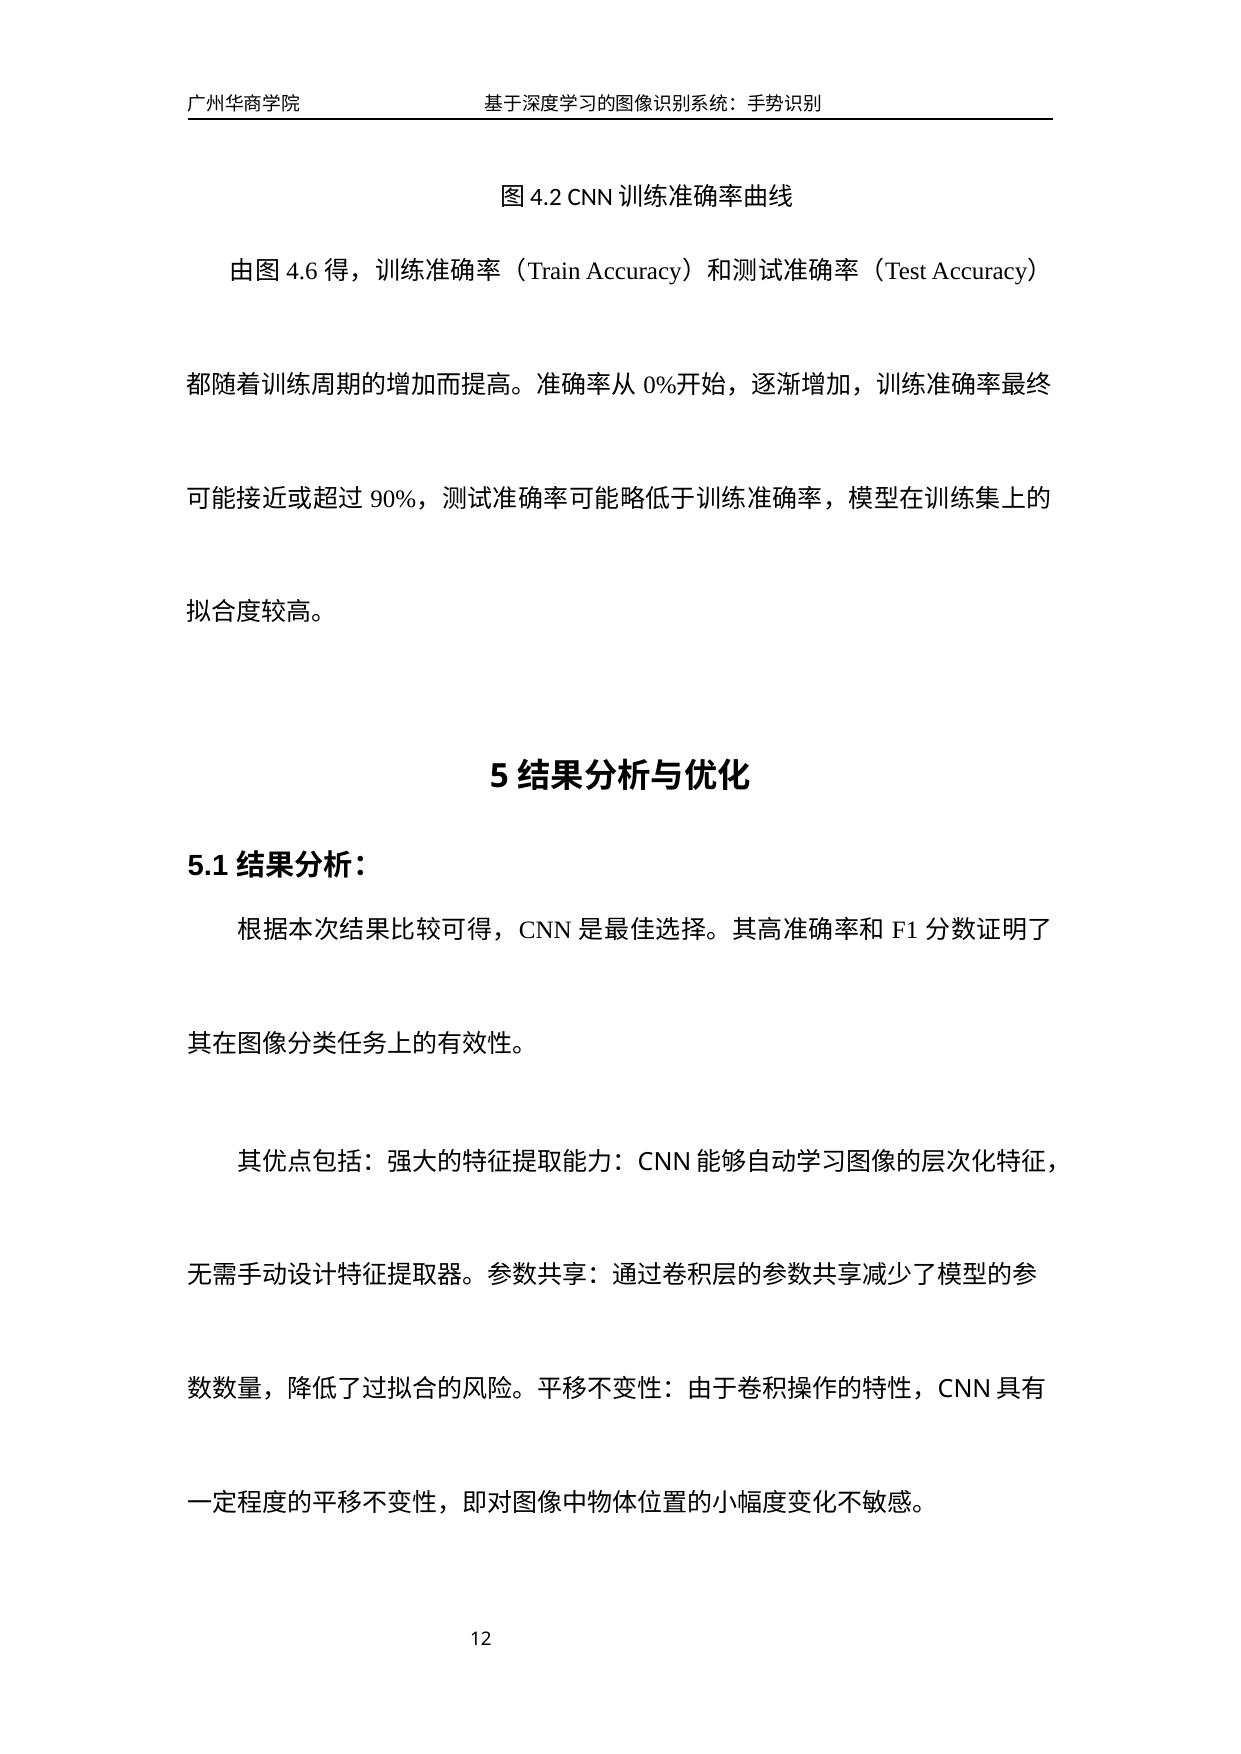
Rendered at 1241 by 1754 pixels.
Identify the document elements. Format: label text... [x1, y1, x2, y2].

text 其优点包括：强大的特征提取能力：CNN能够自动学习图像的层次化特征，无需手动设计特征提取器。参数共享：通过卷积层的参数共享减少了模型的参数数量，降低了过拟合的风险。平移不变性：由于卷积操作的特性，CNN具有一定程度的平移不变性，即对图像中物体位置的小幅度变化不敏感。 [187, 1127, 1053, 1533]
text 5.1 结果分析： [187, 831, 1053, 896]
text 5 结果分析与优化 [187, 741, 1053, 806]
text 根据本次结果比较可得，CNN 是最佳选择。其高准确率和 F1 分数证明了其在图像分类任务上的有效性。 [187, 896, 1053, 1074]
text 由图 4.6 得，训练准确率（Train Accuracy）和测试准确率（Test Accuracy）都随着训练周期的增加而提高。准确率从 0%开始，逐渐增加，训练准确率最终可能接近或超过 90%，测试准确率可能略低于训练准确率，模型在训练集上的拟合度较高。 [186, 236, 1053, 642]
text 图4.2 CNN 训练准确率曲线 [241, 162, 1053, 227]
